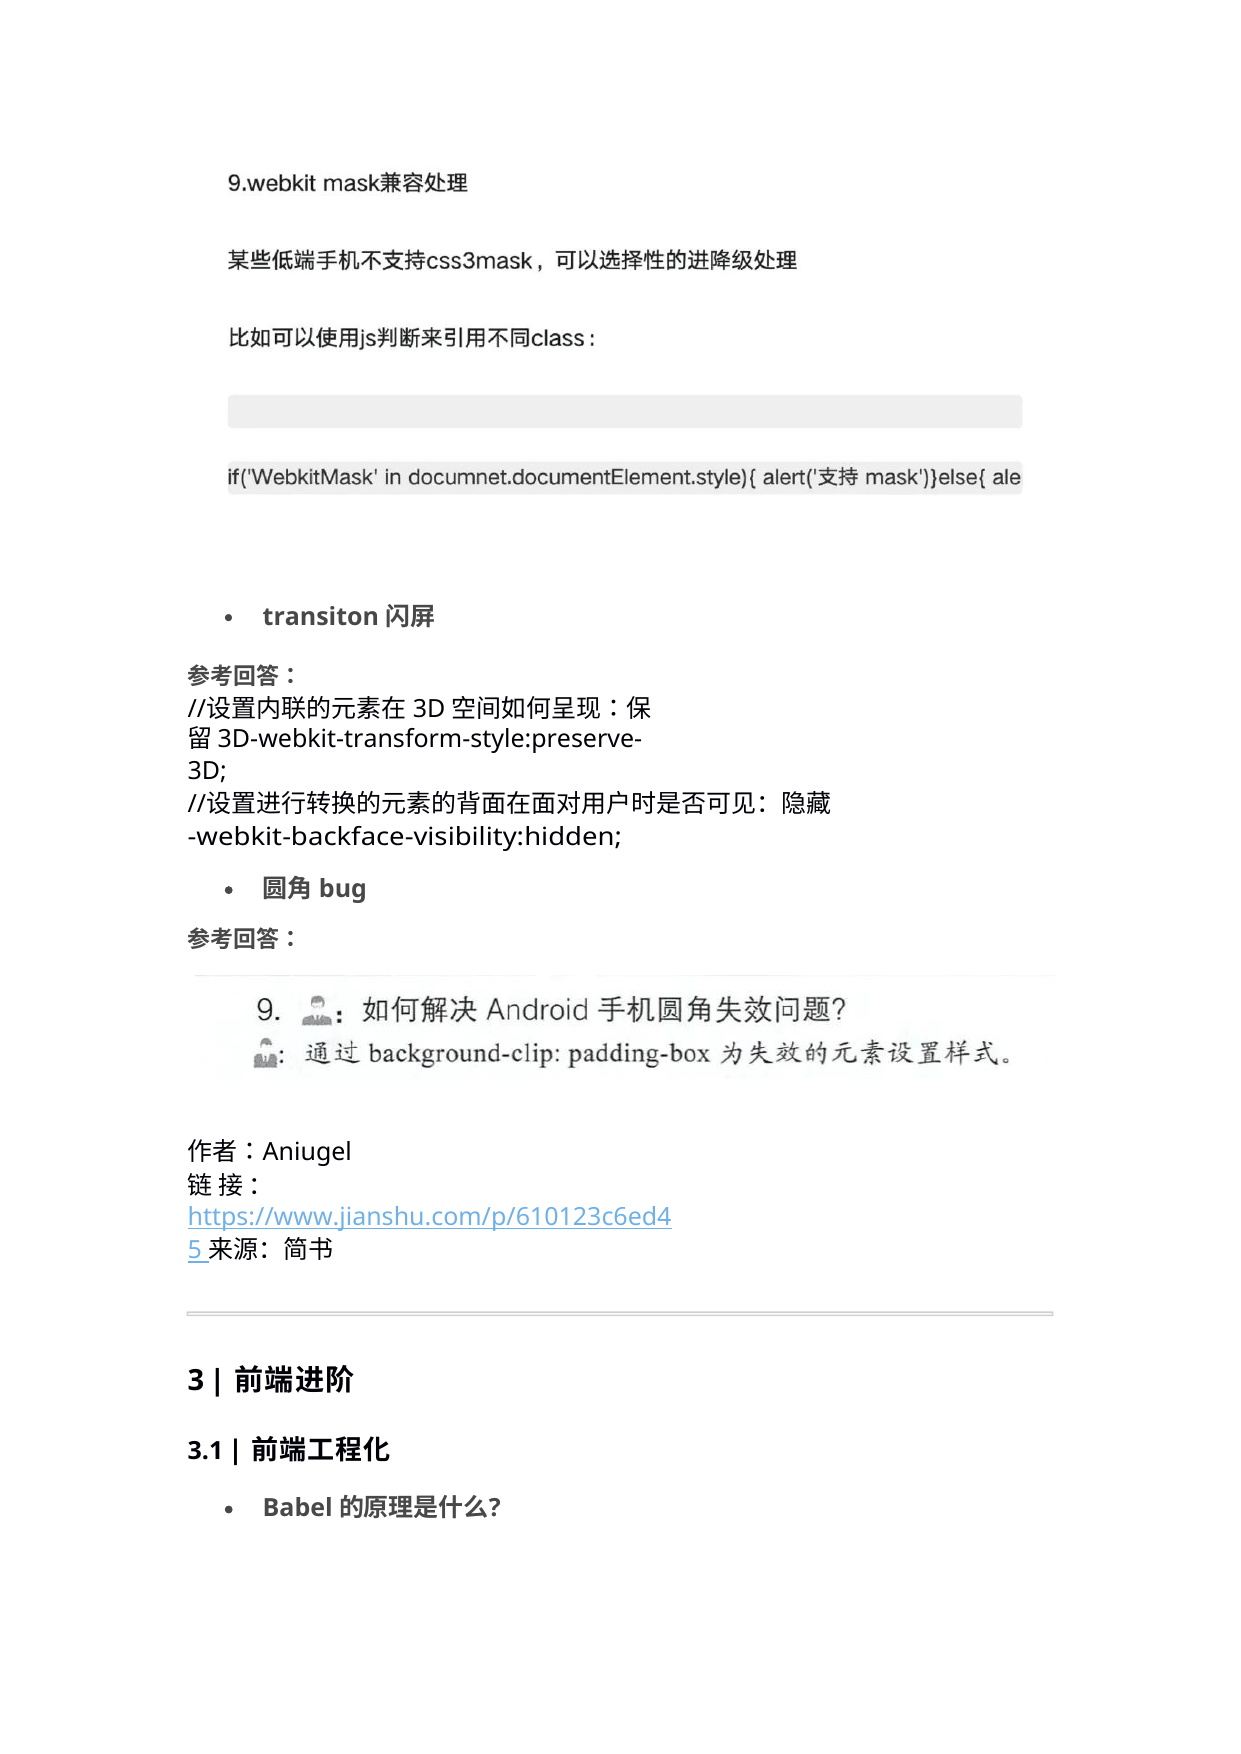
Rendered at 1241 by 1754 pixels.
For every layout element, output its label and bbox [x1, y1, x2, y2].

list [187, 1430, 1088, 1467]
picture [194, 975, 1058, 1079]
picture [226, 167, 1028, 496]
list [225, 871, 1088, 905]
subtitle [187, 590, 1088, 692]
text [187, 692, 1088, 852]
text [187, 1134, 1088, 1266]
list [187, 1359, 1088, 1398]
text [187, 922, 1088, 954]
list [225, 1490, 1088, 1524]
